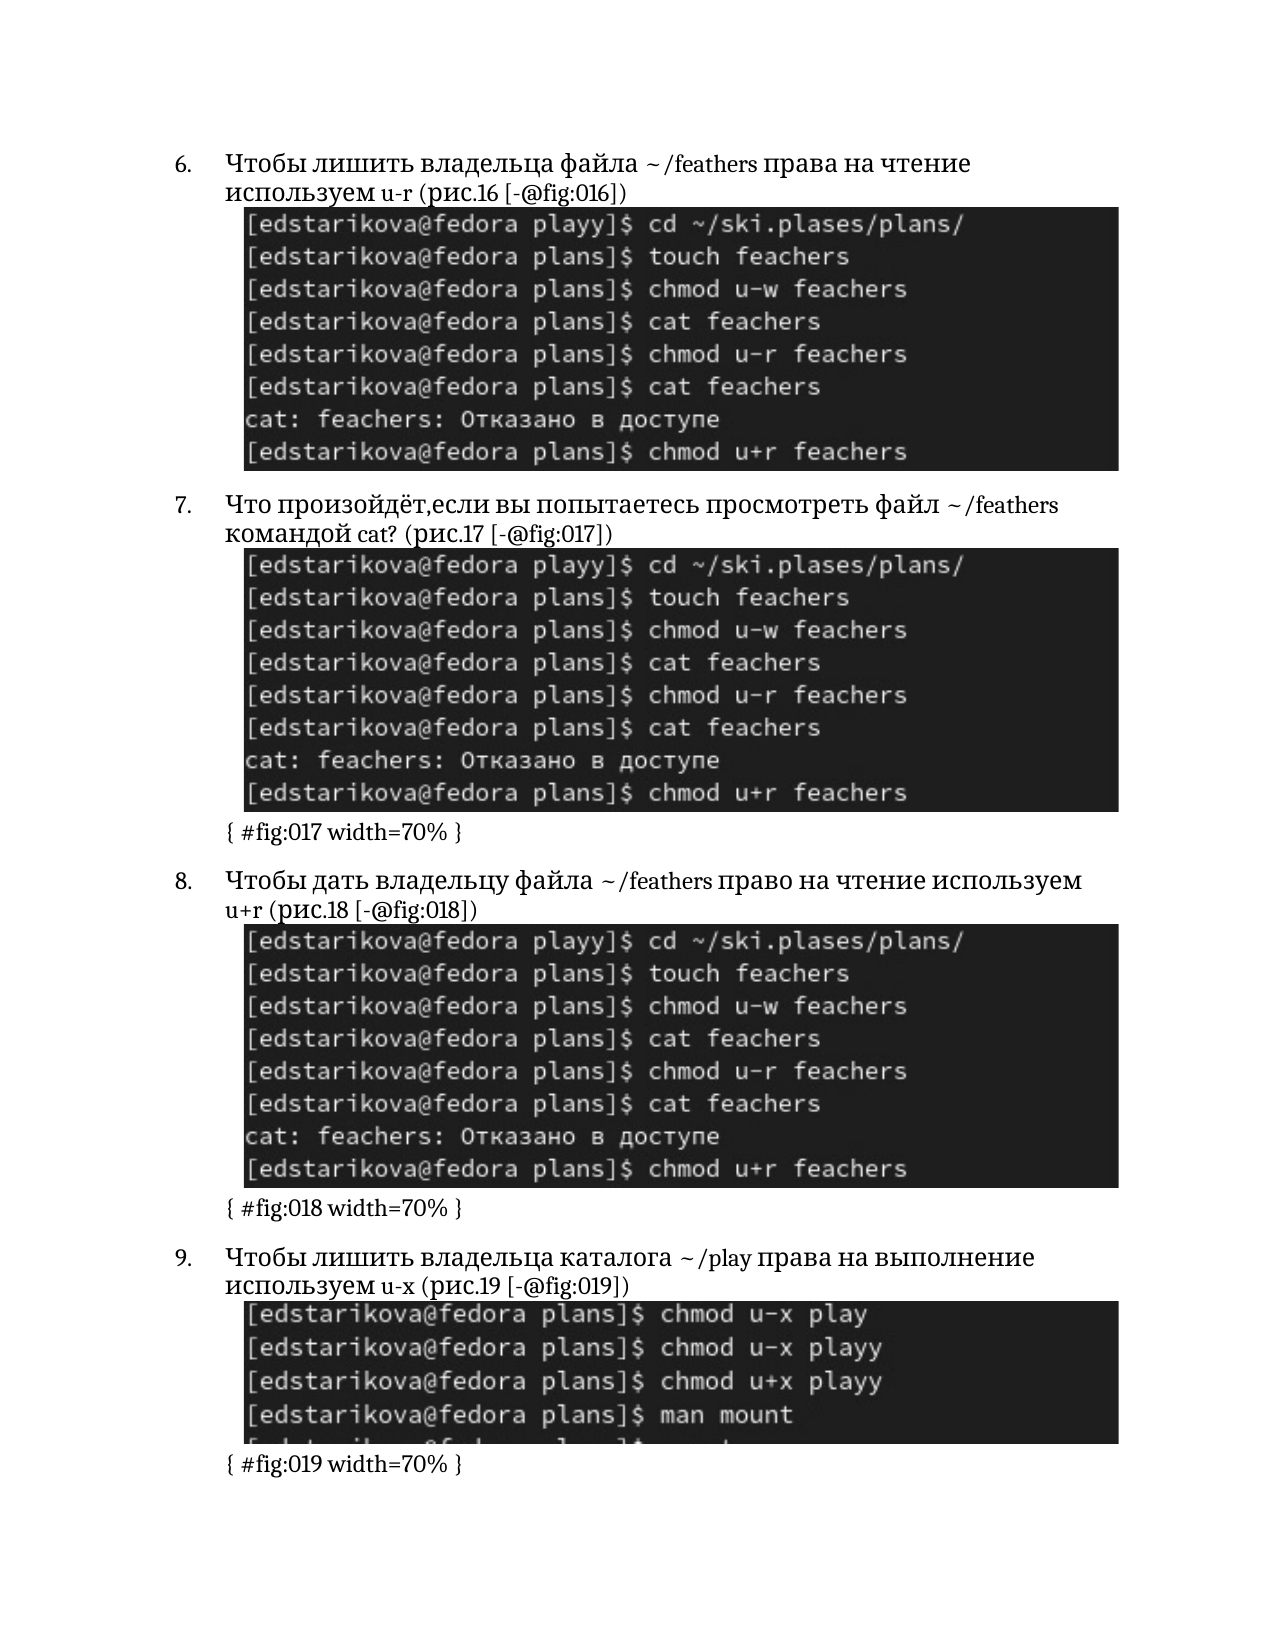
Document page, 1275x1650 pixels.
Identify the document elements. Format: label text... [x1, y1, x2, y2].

picture [243, 1301, 1119, 1444]
picture [243, 924, 1119, 1188]
picture [243, 207, 1119, 471]
picture [243, 548, 1119, 812]
